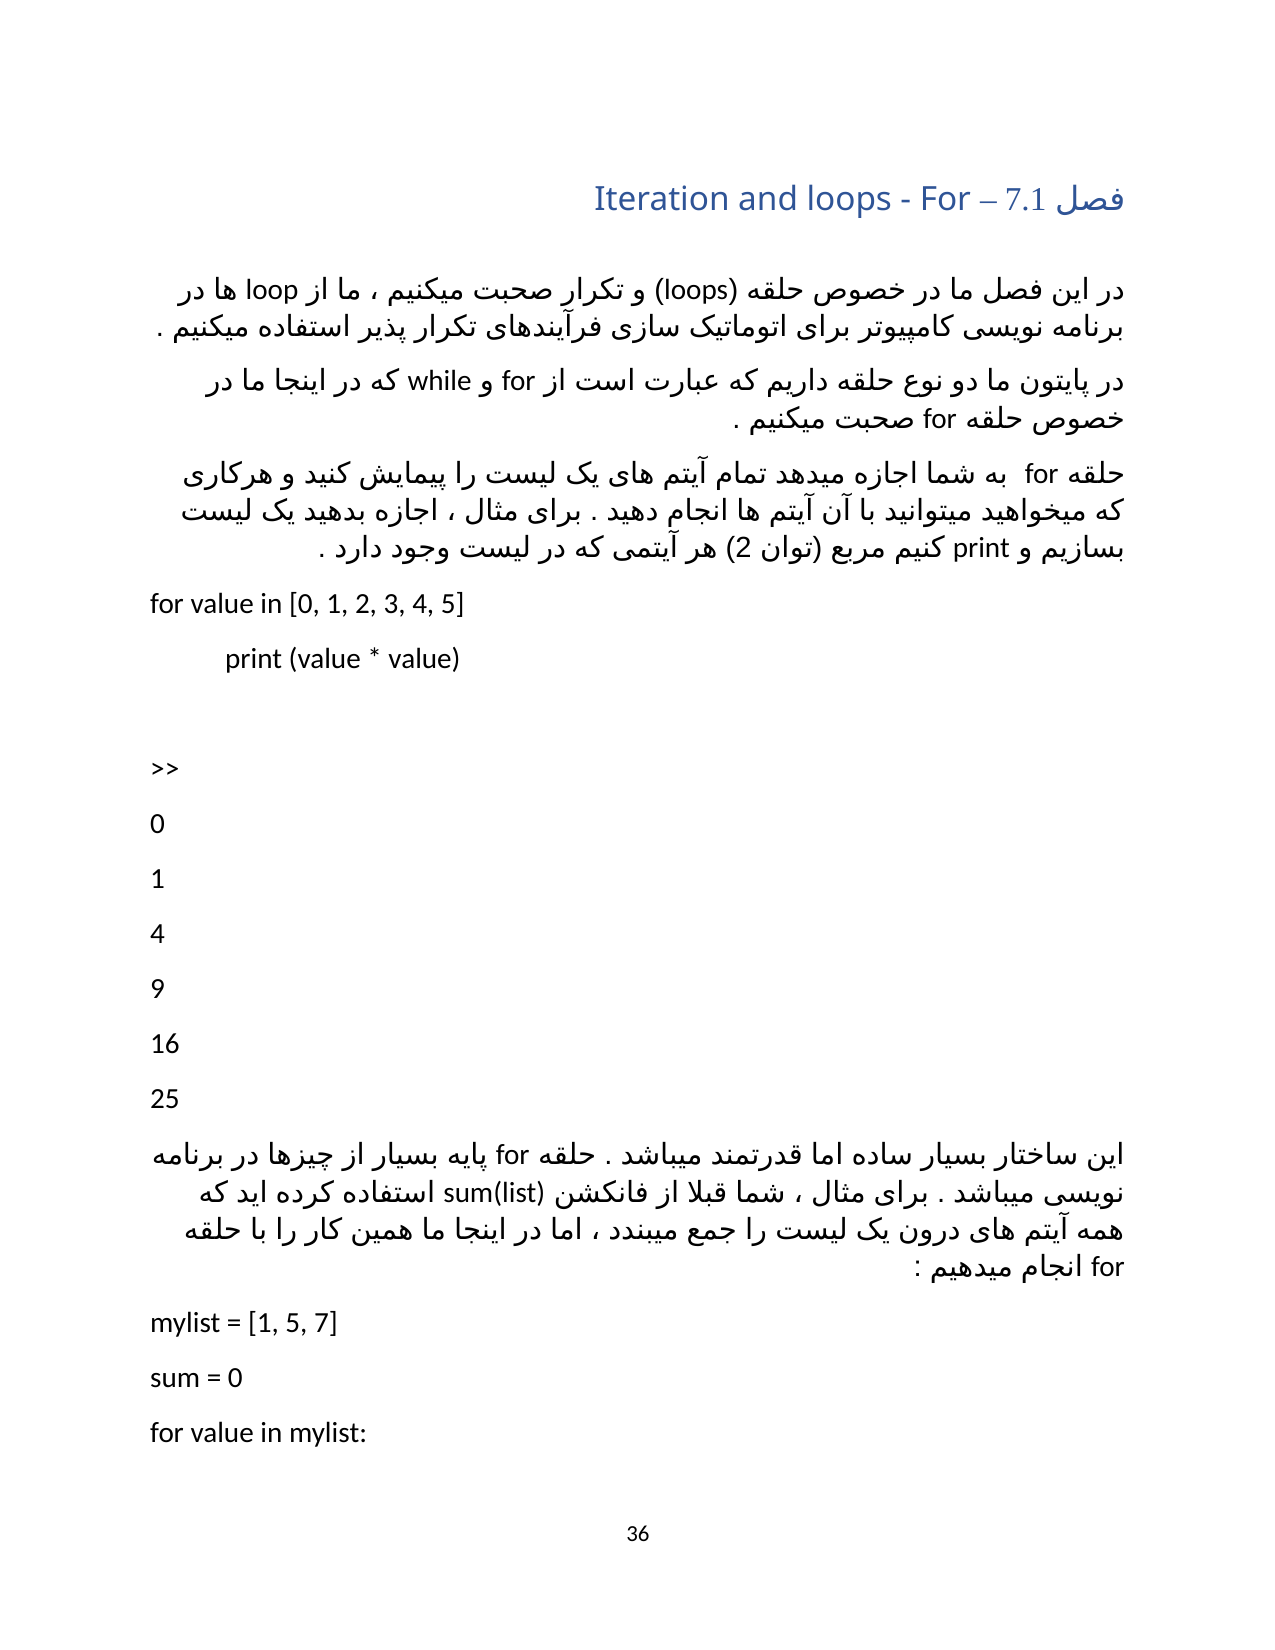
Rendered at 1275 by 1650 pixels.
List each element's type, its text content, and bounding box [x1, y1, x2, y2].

text در پایتون ما دو نوع حلقه داریم که عبارت است از for و while که در اینجا ما در خصوص حلقه for صحبت میکنیم . [150, 362, 1125, 436]
subtitle فصل 7.1 – Iteration and loops - For [150, 175, 1125, 220]
text در این فصل ما در خصوص حلقه (loops) و تکرار صحبت میکنیم ، ما از loop ها در برنامه نویسی کامپیوتر برای اتوماتیک سازی فرآیندهای تکرار پذیر استفاده میکنیم . [150, 271, 1125, 343]
text 4 [150, 915, 1125, 951]
text print (value * value) [150, 640, 1125, 675]
text for value in [0, 1, 2, 3, 4, 5] [150, 585, 1125, 620]
text 1 [150, 860, 1125, 896]
text for value in mylist: [150, 1414, 1125, 1449]
text sum = 0 [150, 1359, 1125, 1394]
text 9 [150, 970, 1125, 1006]
text mylist = [1, 5, 7] [150, 1304, 1125, 1339]
text حلقه for به شما اجازه میدهد تمام آیتم های یک لیست را پیمایش کنید و هرکاری که میخواهید میتوانید با آن آیتم ها انجام دهید . برای مثال ، اجازه بدهید یک لیست بسازیم و print کنیم مربع (توان 2) هر آیتمی که در لیست وجود دارد . [150, 455, 1125, 565]
text 16 [150, 1026, 1125, 1061]
text این ساختار بسیار ساده اما قدرتمند میباشد . حلقه for پایه بسیار از چیزها در برنامه نویسی میباشد . برای مثال ، شما قبلا از فانکشن sum(list) استفاده کرده اید که همه آیتم های درون یک لیست را جمع میبندد ، اما در اینجا ما همین کار را با حلقه for انجام میدهیم : [150, 1136, 1125, 1284]
text >> [150, 750, 1125, 786]
text 0 [150, 805, 1125, 841]
text 25 [150, 1081, 1125, 1116]
